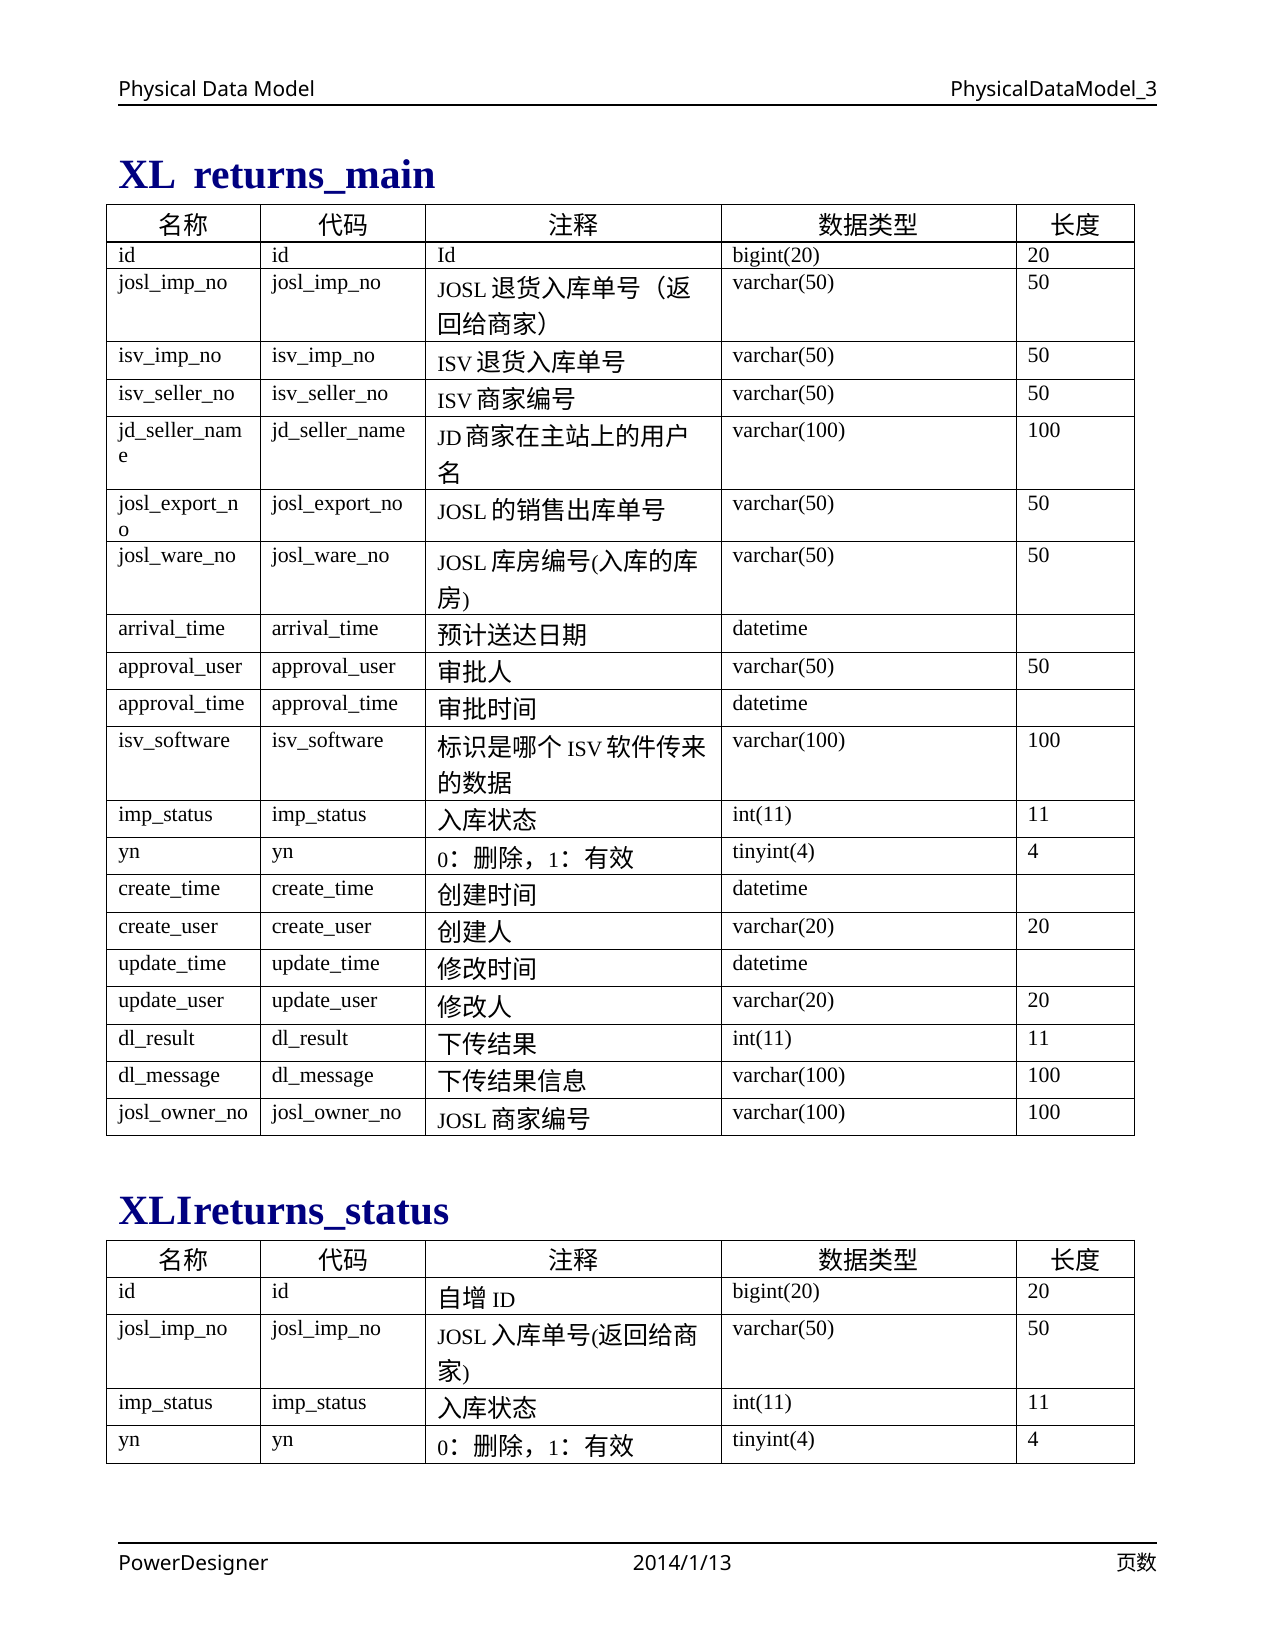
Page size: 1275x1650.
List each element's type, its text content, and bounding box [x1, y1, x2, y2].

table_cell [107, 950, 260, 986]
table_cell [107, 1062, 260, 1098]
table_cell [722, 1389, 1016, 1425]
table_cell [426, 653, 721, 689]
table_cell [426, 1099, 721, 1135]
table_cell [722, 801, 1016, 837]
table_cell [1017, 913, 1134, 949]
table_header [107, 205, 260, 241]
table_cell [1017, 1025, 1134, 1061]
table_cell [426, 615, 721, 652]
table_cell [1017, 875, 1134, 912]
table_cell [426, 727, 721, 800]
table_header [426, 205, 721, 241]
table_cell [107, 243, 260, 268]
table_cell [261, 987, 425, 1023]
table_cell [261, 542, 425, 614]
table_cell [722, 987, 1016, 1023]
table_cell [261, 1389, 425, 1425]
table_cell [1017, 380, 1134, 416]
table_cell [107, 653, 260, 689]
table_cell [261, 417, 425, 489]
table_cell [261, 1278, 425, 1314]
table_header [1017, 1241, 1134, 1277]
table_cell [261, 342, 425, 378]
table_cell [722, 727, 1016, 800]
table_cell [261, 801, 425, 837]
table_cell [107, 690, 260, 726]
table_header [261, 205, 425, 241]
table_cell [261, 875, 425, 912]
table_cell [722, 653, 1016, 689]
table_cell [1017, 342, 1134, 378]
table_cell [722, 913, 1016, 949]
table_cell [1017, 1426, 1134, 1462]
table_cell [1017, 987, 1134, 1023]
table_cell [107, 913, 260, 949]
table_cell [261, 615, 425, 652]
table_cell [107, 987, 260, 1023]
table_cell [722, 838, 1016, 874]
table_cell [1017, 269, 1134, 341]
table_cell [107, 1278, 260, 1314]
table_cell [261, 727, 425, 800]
subtitle returns_status [118, 1186, 1157, 1233]
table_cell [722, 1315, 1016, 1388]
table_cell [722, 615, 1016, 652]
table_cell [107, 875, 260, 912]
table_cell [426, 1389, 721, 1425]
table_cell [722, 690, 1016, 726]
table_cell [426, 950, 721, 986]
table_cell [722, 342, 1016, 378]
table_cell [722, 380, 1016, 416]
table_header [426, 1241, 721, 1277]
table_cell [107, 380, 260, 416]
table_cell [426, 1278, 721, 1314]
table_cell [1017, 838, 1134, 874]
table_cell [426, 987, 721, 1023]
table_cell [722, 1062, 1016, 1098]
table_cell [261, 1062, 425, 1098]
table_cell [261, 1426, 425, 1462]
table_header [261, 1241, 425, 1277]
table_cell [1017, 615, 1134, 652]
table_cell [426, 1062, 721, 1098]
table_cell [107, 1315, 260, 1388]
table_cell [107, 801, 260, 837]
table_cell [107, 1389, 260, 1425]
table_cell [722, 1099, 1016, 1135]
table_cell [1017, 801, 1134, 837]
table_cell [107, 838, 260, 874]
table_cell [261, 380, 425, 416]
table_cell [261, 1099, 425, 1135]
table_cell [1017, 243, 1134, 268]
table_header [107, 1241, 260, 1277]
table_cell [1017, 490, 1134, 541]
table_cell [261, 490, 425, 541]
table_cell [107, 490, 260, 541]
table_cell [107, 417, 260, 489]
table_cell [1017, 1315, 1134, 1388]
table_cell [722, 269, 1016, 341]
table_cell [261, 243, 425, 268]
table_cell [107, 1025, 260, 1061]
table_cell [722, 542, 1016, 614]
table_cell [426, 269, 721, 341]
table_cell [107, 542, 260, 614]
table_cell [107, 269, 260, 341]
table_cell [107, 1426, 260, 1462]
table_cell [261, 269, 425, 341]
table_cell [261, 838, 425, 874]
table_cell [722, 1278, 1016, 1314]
subtitle returns_main [118, 150, 1157, 198]
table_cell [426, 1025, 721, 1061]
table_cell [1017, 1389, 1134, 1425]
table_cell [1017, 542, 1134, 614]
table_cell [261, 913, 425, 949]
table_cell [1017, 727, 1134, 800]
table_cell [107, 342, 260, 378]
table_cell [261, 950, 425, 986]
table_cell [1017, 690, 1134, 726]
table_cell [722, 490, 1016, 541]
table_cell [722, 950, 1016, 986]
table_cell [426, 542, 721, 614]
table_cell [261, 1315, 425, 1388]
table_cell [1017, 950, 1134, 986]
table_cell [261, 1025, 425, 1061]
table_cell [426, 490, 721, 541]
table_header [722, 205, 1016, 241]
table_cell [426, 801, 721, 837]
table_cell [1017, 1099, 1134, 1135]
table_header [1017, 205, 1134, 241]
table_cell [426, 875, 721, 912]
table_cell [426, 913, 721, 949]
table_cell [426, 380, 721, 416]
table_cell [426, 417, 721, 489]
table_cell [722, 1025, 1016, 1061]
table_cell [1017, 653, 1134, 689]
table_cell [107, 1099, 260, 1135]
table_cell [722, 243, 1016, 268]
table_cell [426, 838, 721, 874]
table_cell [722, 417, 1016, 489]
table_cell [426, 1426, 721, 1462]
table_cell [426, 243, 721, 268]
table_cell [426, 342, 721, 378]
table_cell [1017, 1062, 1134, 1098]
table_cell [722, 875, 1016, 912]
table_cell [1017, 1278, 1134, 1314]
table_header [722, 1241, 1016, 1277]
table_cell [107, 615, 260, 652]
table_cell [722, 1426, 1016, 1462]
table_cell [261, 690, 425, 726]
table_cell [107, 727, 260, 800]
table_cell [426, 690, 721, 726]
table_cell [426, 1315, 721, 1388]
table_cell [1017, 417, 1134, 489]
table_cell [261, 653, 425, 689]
